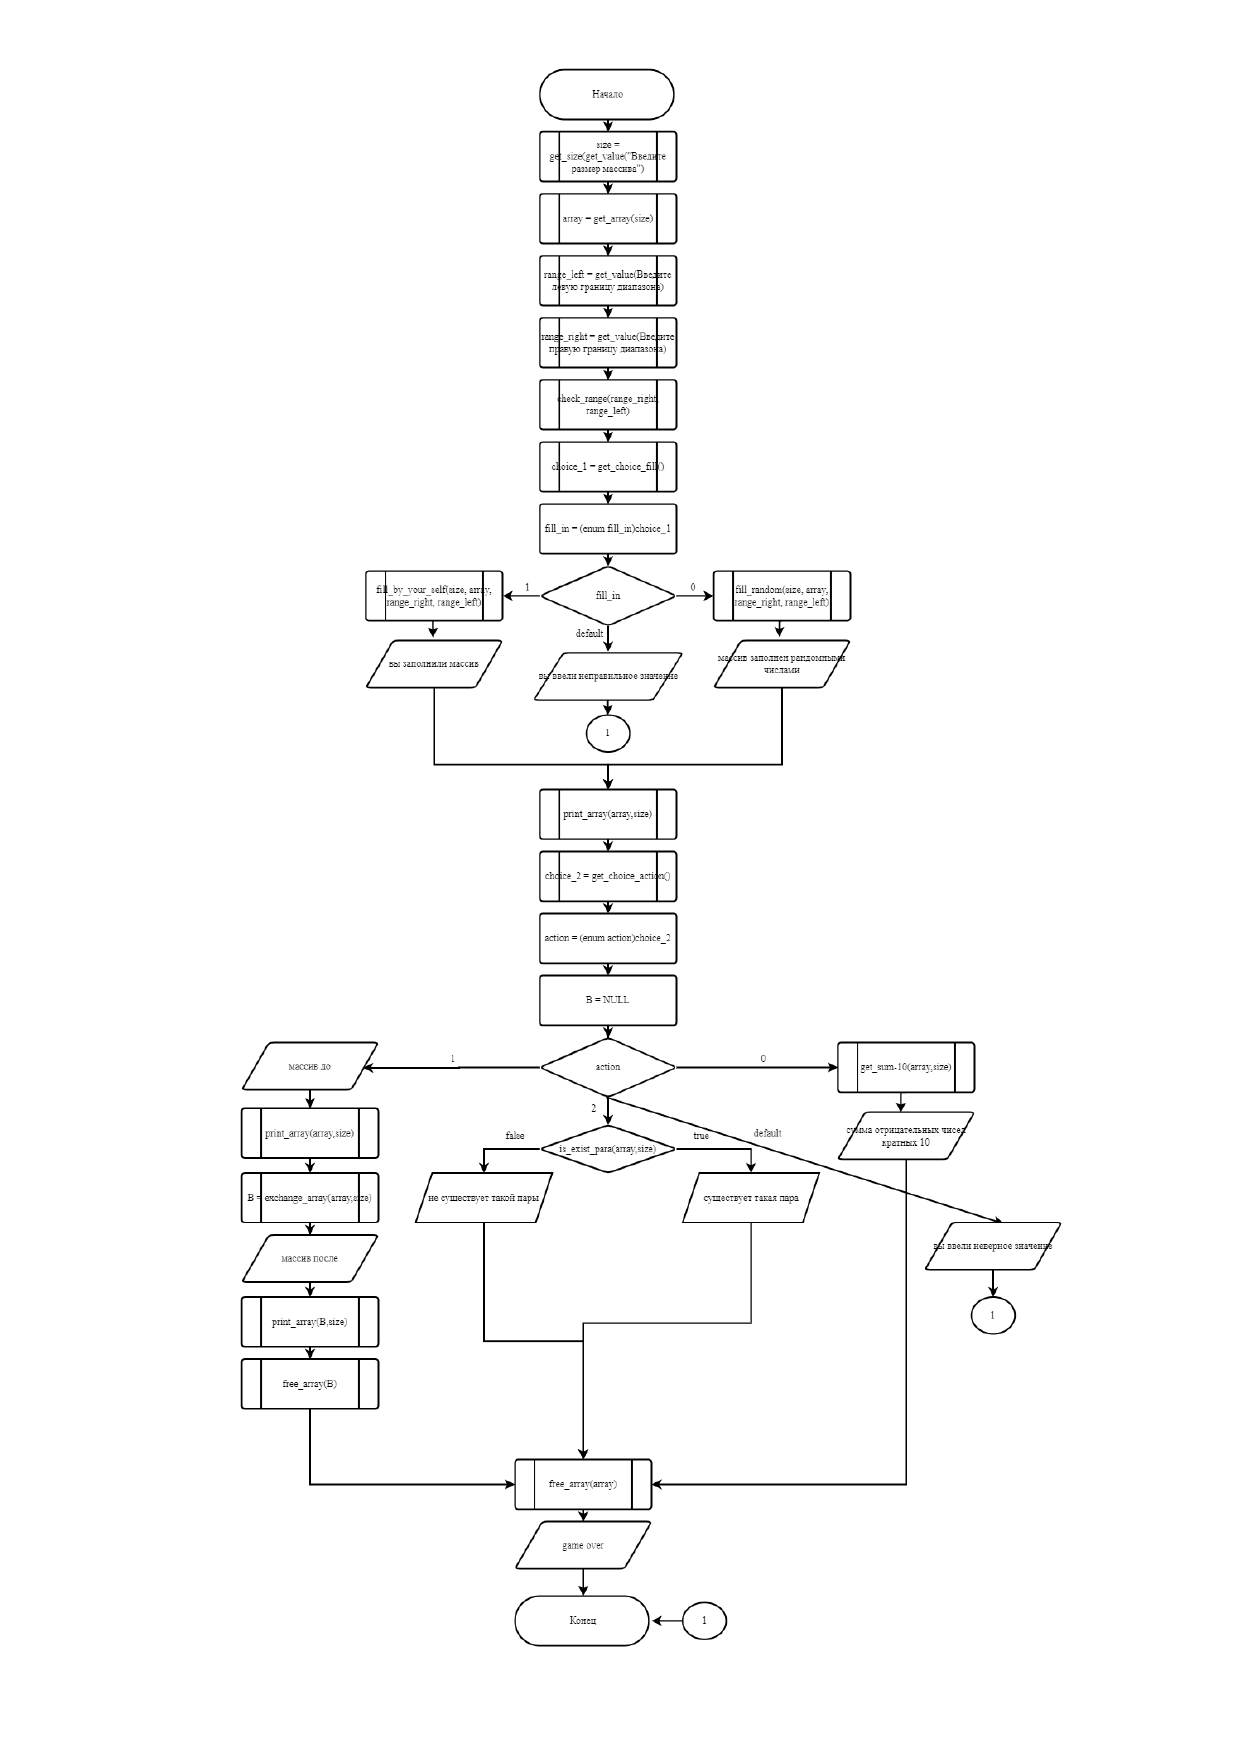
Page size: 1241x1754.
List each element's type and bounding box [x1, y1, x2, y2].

picture [231, 59, 1069, 1654]
